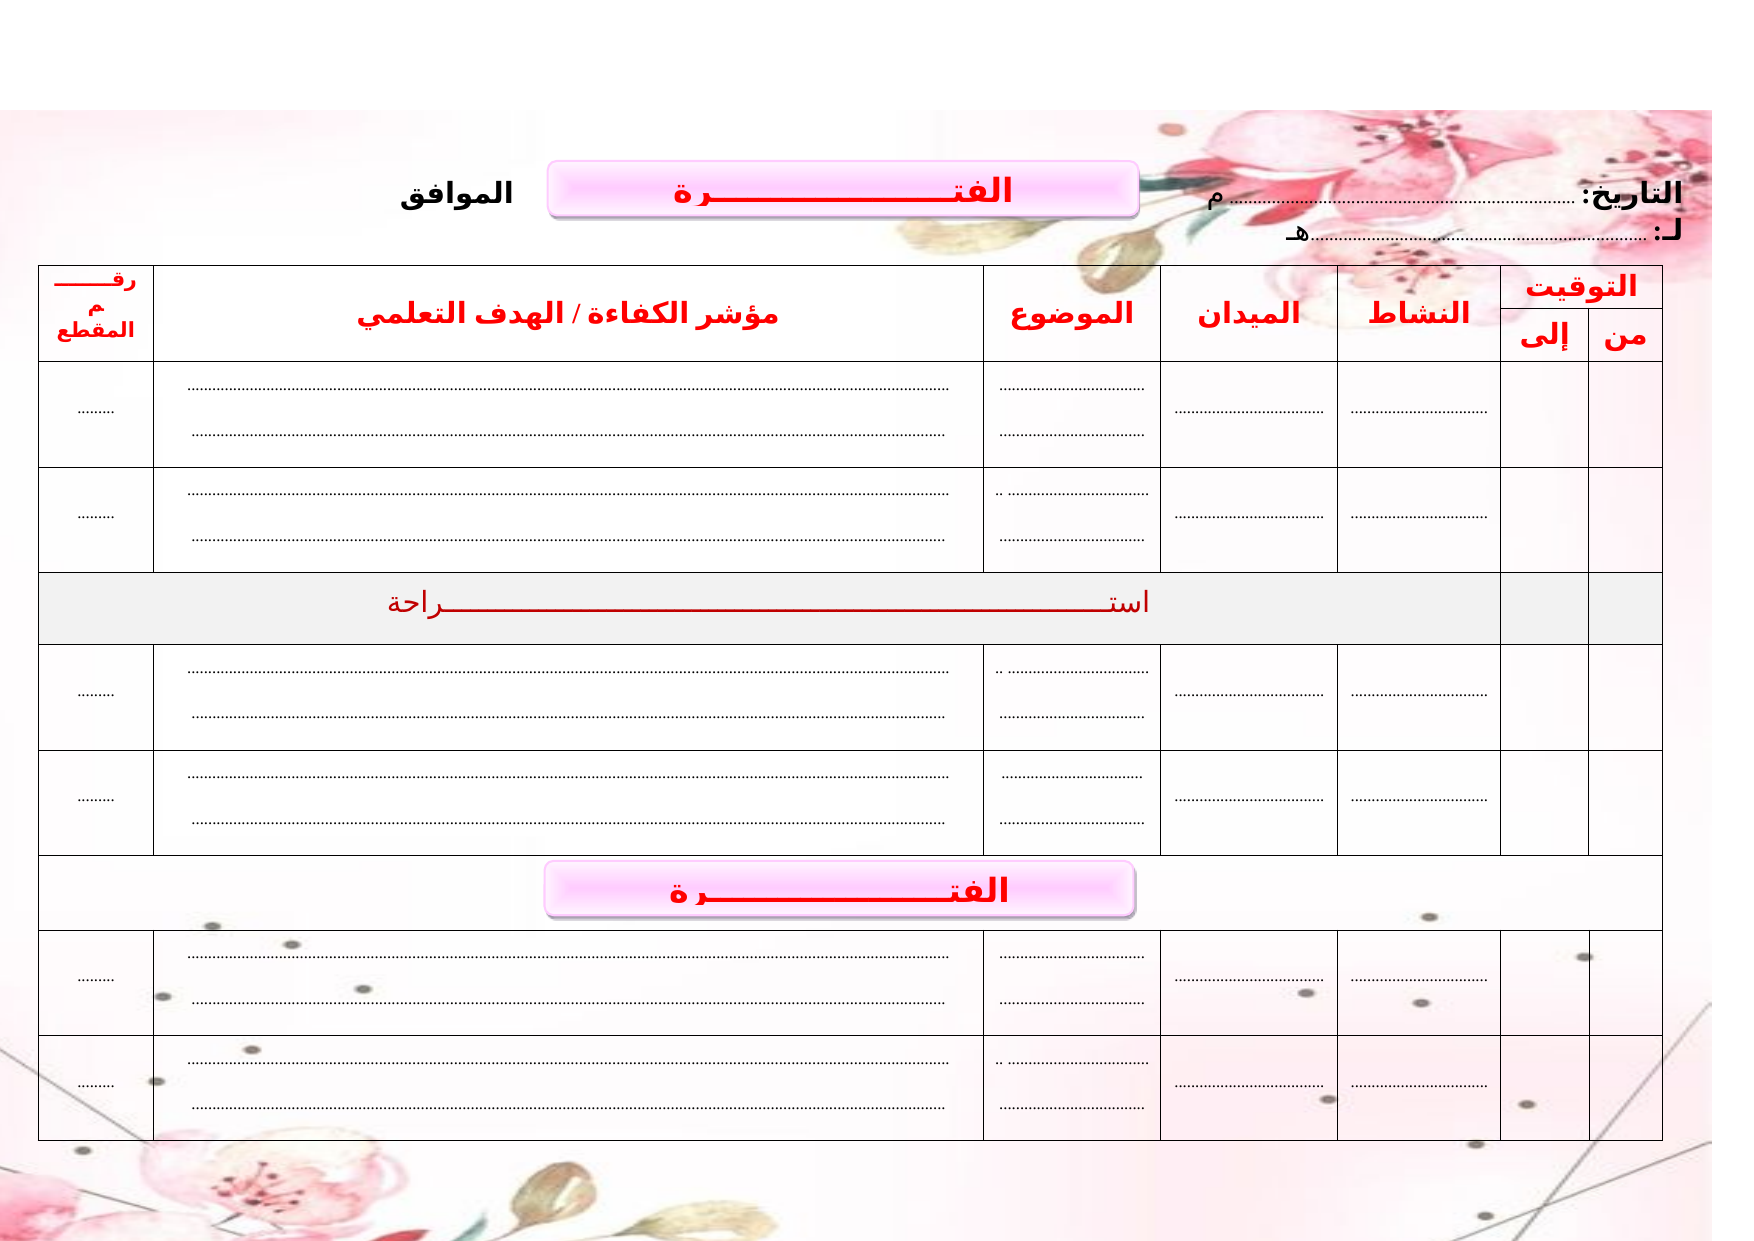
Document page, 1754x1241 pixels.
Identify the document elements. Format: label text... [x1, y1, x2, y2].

table_cell إلى [1501, 309, 1588, 361]
table_cell ......... [39, 468, 153, 572]
table_header مؤشر الكفاءة / الهدف التعلمي [154, 266, 983, 361]
table_cell .. .................................. ................................... [984, 645, 1160, 749]
table_cell ................................... ................................... [984, 362, 1160, 467]
table_cell [1501, 468, 1588, 572]
table_header التوقيت [1501, 266, 1662, 307]
table_cell .................................... [1161, 362, 1337, 467]
table_cell استــــــــــــــــــــــــــــــــــــــــــــــــــــــــــــــــــــــــــــــراحة [39, 573, 1500, 644]
table_cell .................................... [1161, 931, 1337, 1035]
table_cell [1590, 1036, 1662, 1140]
table_cell .. .................................. ................................... [984, 1036, 1160, 1140]
table_cell ................................. [1338, 468, 1500, 572]
table_cell ......... [39, 645, 153, 749]
table_cell .................................... [1161, 468, 1337, 572]
table_cell ....................................................................................................................................................................................... ..................................................................................................................................................................................... [154, 931, 983, 1035]
table_cell ................................... ................................... [984, 931, 1160, 1035]
table_cell [1589, 362, 1662, 467]
table_cell .................................... [1161, 751, 1337, 855]
table_cell .................................... [1161, 645, 1337, 749]
table_cell [1589, 645, 1662, 749]
table_cell ................................. [1338, 645, 1500, 749]
table_cell [1501, 751, 1588, 855]
table_cell [1589, 751, 1662, 855]
table_cell ......... [39, 1036, 153, 1140]
table_cell ....................................................................................................................................................................................... ..................................................................................................................................................................................... [154, 645, 983, 749]
table_cell [1589, 573, 1662, 644]
table_cell [1501, 1036, 1589, 1140]
table_header رقــــــــم المقطع [39, 266, 153, 361]
table_header الميدان [1161, 266, 1337, 361]
table_header النشاط [1338, 266, 1500, 361]
table_cell ......... [39, 362, 153, 467]
table_cell .. .................................. ................................... [984, 468, 1160, 572]
table_cell من [1589, 309, 1662, 361]
table_header الموضوع [984, 266, 1160, 361]
table_cell ................................. [1338, 931, 1500, 1035]
table_cell [39, 856, 1662, 929]
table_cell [1338, 1036, 1500, 1140]
table_cell [1501, 362, 1588, 467]
table_cell ....................................................................................................................................................................................... ..................................................................................................................................................................................... [154, 751, 983, 855]
table_cell ....................................................................................................................................................................................... ..................................................................................................................................................................................... [154, 468, 983, 572]
table_cell [1501, 573, 1588, 644]
table_cell [1589, 468, 1662, 572]
table_cell ....................................................................................................................................................................................... ..................................................................................................................................................................................... [154, 362, 983, 467]
table_cell .................................. ................................... [984, 751, 1160, 855]
table_cell ....................................................................................................................................................................................... ..................................................................................................................................................................................... [154, 1036, 983, 1140]
table_cell [1501, 645, 1588, 749]
table_cell ......... [39, 931, 153, 1035]
table_cell ......... [39, 751, 153, 855]
table_cell ................................. [1338, 362, 1500, 467]
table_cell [1161, 1036, 1337, 1140]
table_cell [1590, 931, 1662, 1035]
text التاريخ: .......................................................................... م الموافق لـ: ........................................................................هـ [29, 176, 1683, 246]
table_cell [1501, 931, 1589, 1035]
table_cell ................................. [1338, 751, 1500, 855]
picture [0, 110, 1712, 1241]
